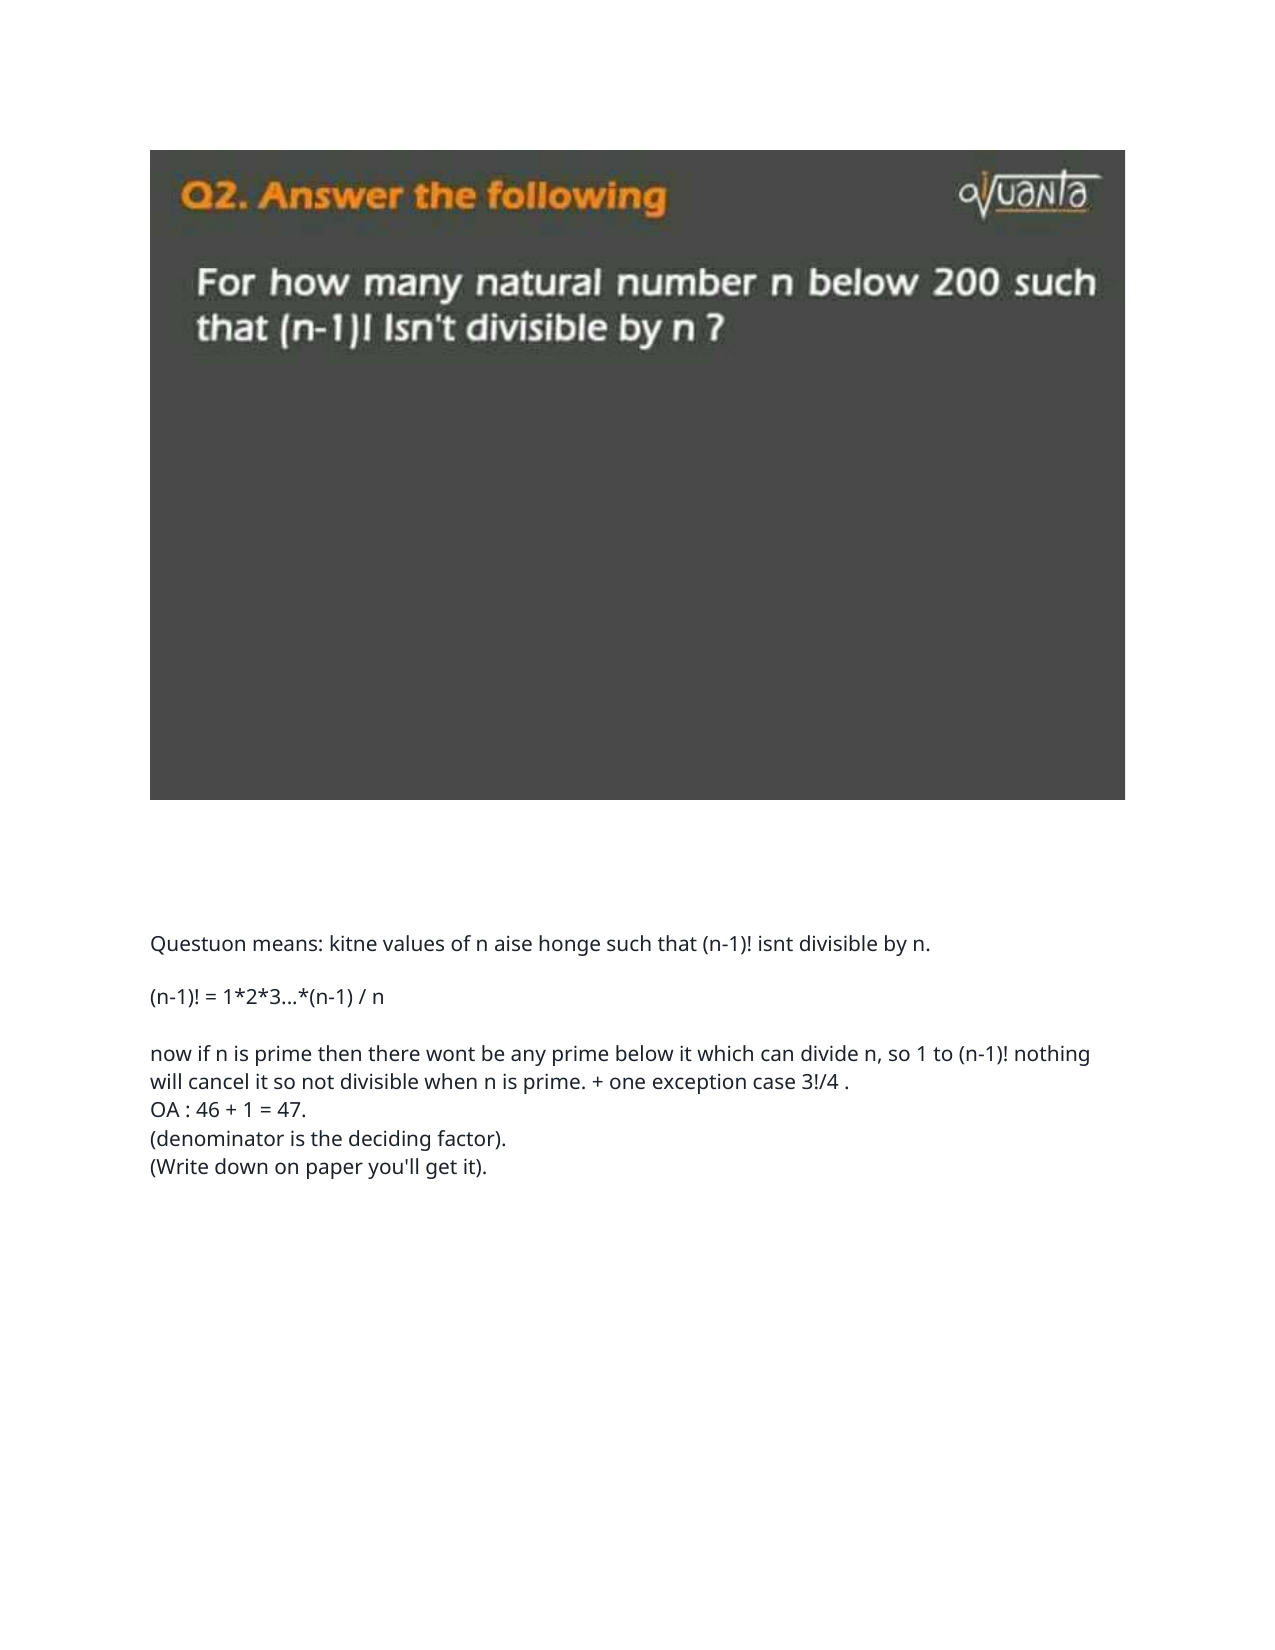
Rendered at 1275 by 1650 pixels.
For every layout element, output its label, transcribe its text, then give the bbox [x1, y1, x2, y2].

text OA : 46 + 1 = 47. (denominator is the deciding factor). (Write down on paper you'll get it). [150, 1096, 1125, 1181]
picture [150, 150, 1125, 800]
text Questuon means: kitne values of n aise honge such that (n-1)! isnt divisible by n. (n-1)! = 1*2*3...*(n-1) / n now if n is prime then there wont be any prime below it which can divide n, so 1 to (n-1)! nothing will cancel it so not divisible when n is prime. + one exception case 3!/4 . [150, 929, 1125, 1096]
